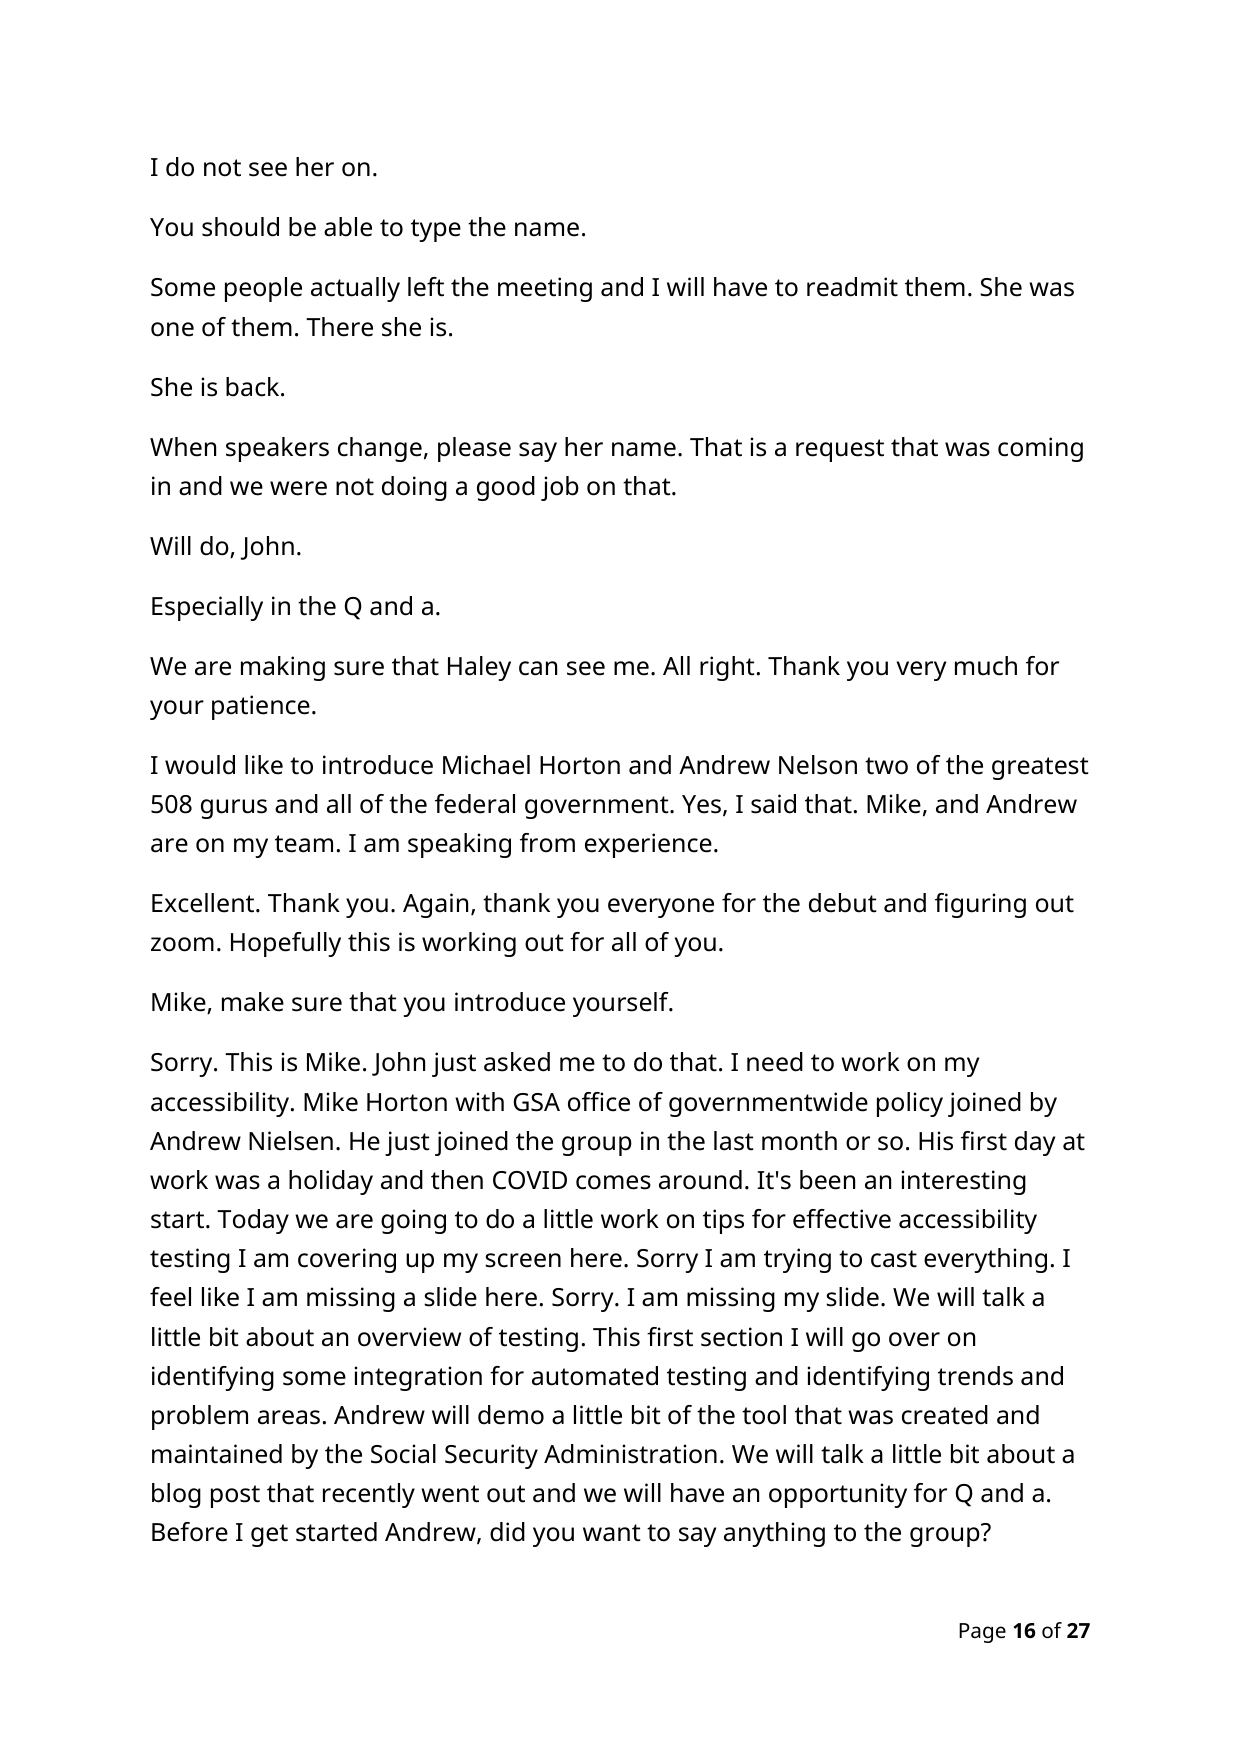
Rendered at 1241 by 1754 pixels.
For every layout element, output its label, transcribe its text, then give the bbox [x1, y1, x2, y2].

text Mike, make sure that you introduce yourself. [150, 985, 1090, 1019]
text She is back. [150, 369, 1090, 403]
text Some people actually left the meeting and I will have to readmit them. She was one of them. There she is. [150, 270, 1090, 343]
text Excellent. Thank you. Again, thank you everyone for the debut and figuring out zoom. Hopefully this is working out for all of you. [150, 886, 1090, 959]
text I do not see her on. [150, 150, 1090, 184]
text Sorry. This is Mike. John just asked me to do that. I need to work on my accessibility. Mike Horton with GSA office of governmentwide policy joined by Andrew Nielsen. He just joined the group in the last month or so. His first day at work was a holiday and then COVID comes around. It's been an interesting start. Today we are going to do a little work on tips for effective accessibility testing I am covering up my screen here. Sorry I am trying to cast everything. I feel like I am missing a slide here. Sorry. I am missing my slide. We will talk a little bit about an overview of testing. This first section I will go over on identifying some integration for automated testing and identifying trends and problem areas. Andrew will demo a little bit of the tool that was created and maintained by the Social Security Administration. We will talk a little bit about a blog post that recently went out and we will have an opportunity for Q and a. Before I get started Andrew, did you want to say anything to the group? [150, 1045, 1090, 1549]
text We are making sure that Haley can see me. All right. Thank you very much for your patience. [150, 648, 1090, 722]
text When speakers change, please say her name. That is a request that was coming in and we were not doing a good job on that. [150, 429, 1090, 502]
text I would like to introduce Michael Horton and Andrew Nelson two of the greatest 508 gurus and all of the federal government. Yes, I said that. Mike, and Andrew are on my team. I am speaking from experience. [150, 747, 1090, 860]
text You should be able to type the name. [150, 210, 1090, 244]
text Will do, John. [150, 528, 1090, 562]
text Especially in the Q and a. [150, 588, 1090, 622]
